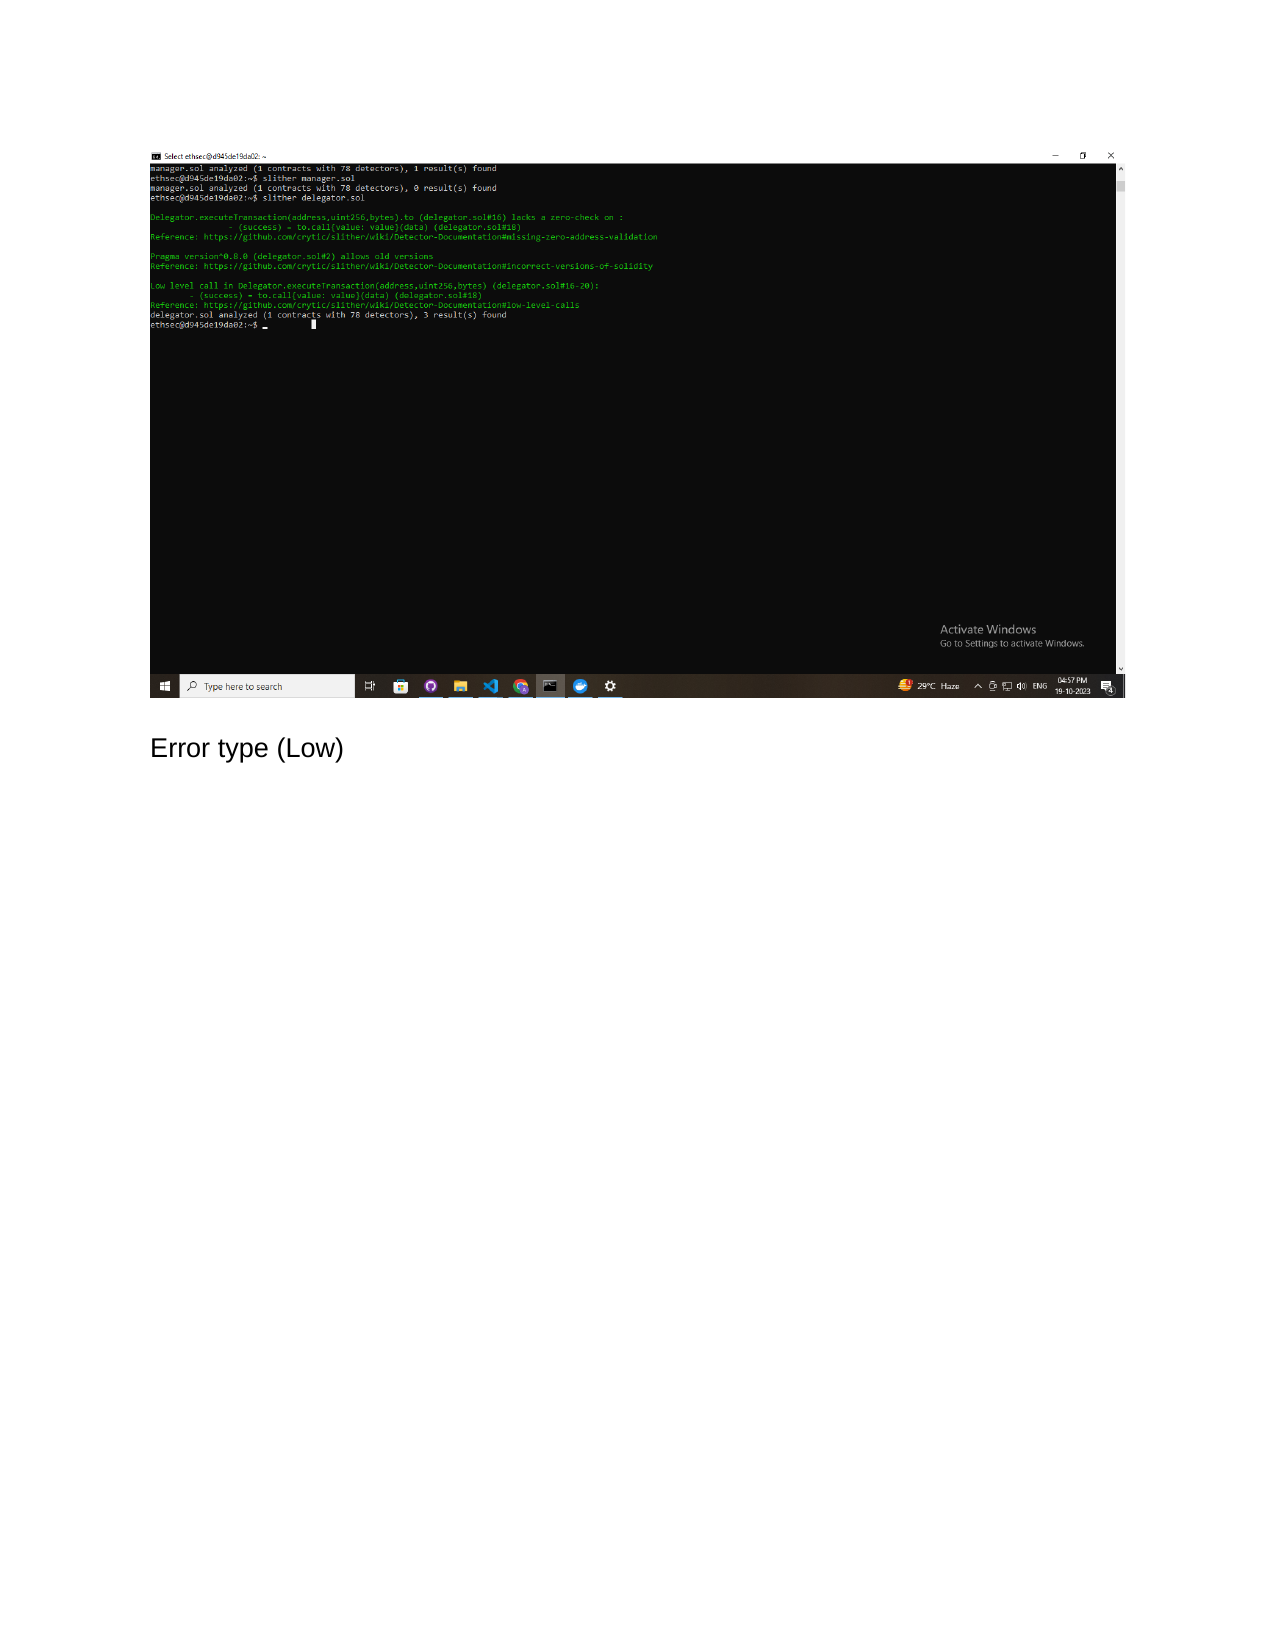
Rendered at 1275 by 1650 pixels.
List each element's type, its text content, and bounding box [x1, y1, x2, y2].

text Error type (Low) [150, 732, 1125, 763]
picture [150, 150, 1125, 698]
